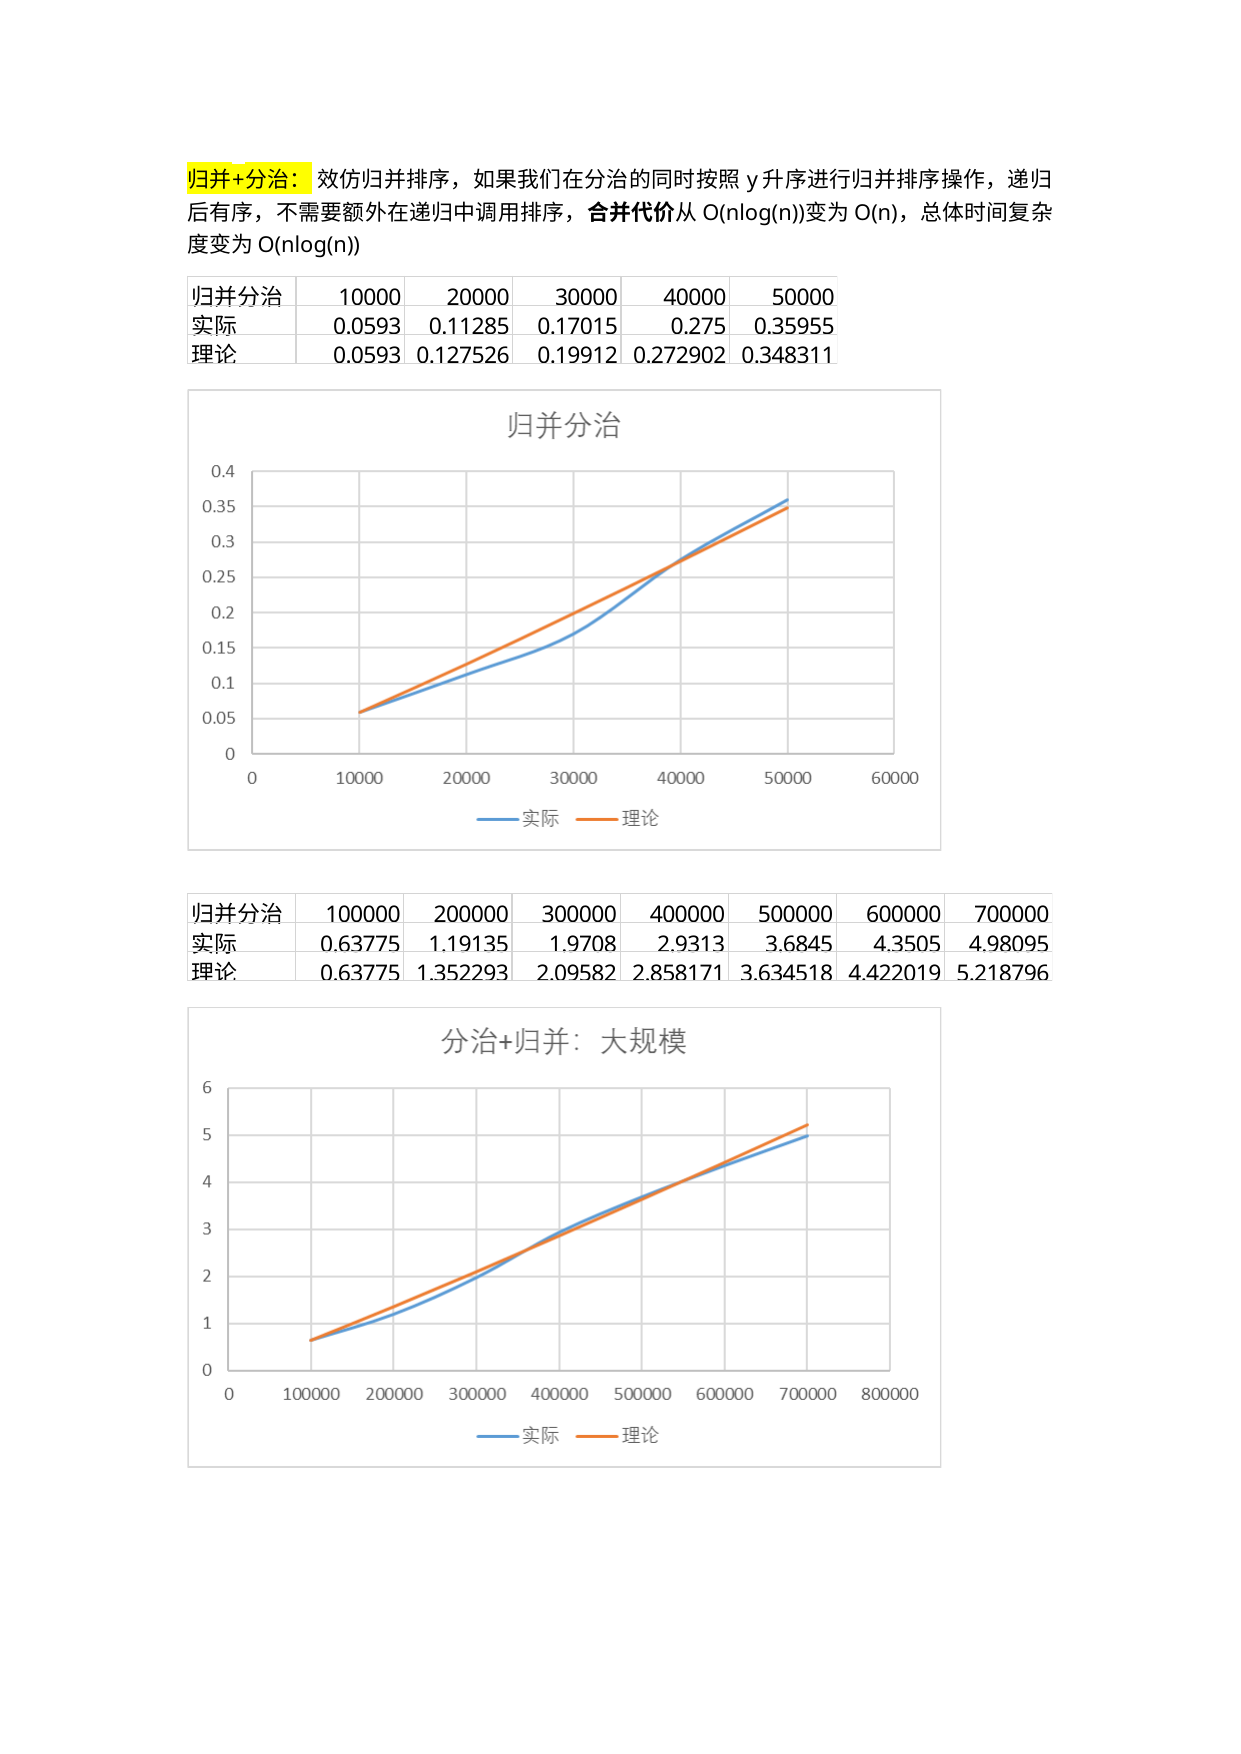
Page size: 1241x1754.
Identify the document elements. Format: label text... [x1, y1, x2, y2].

text 归并+分治： 效仿归并排序，如果我们在分治的同时按照y升序进行归并排序操作，递归后有序，不需要额外在递归中调用排序，合并代价从O(nlog(n))变为O(n)，总体时间复杂度变为O(nlog(n)) [187, 162, 1053, 259]
picture [187, 389, 942, 851]
picture [187, 1007, 942, 1468]
